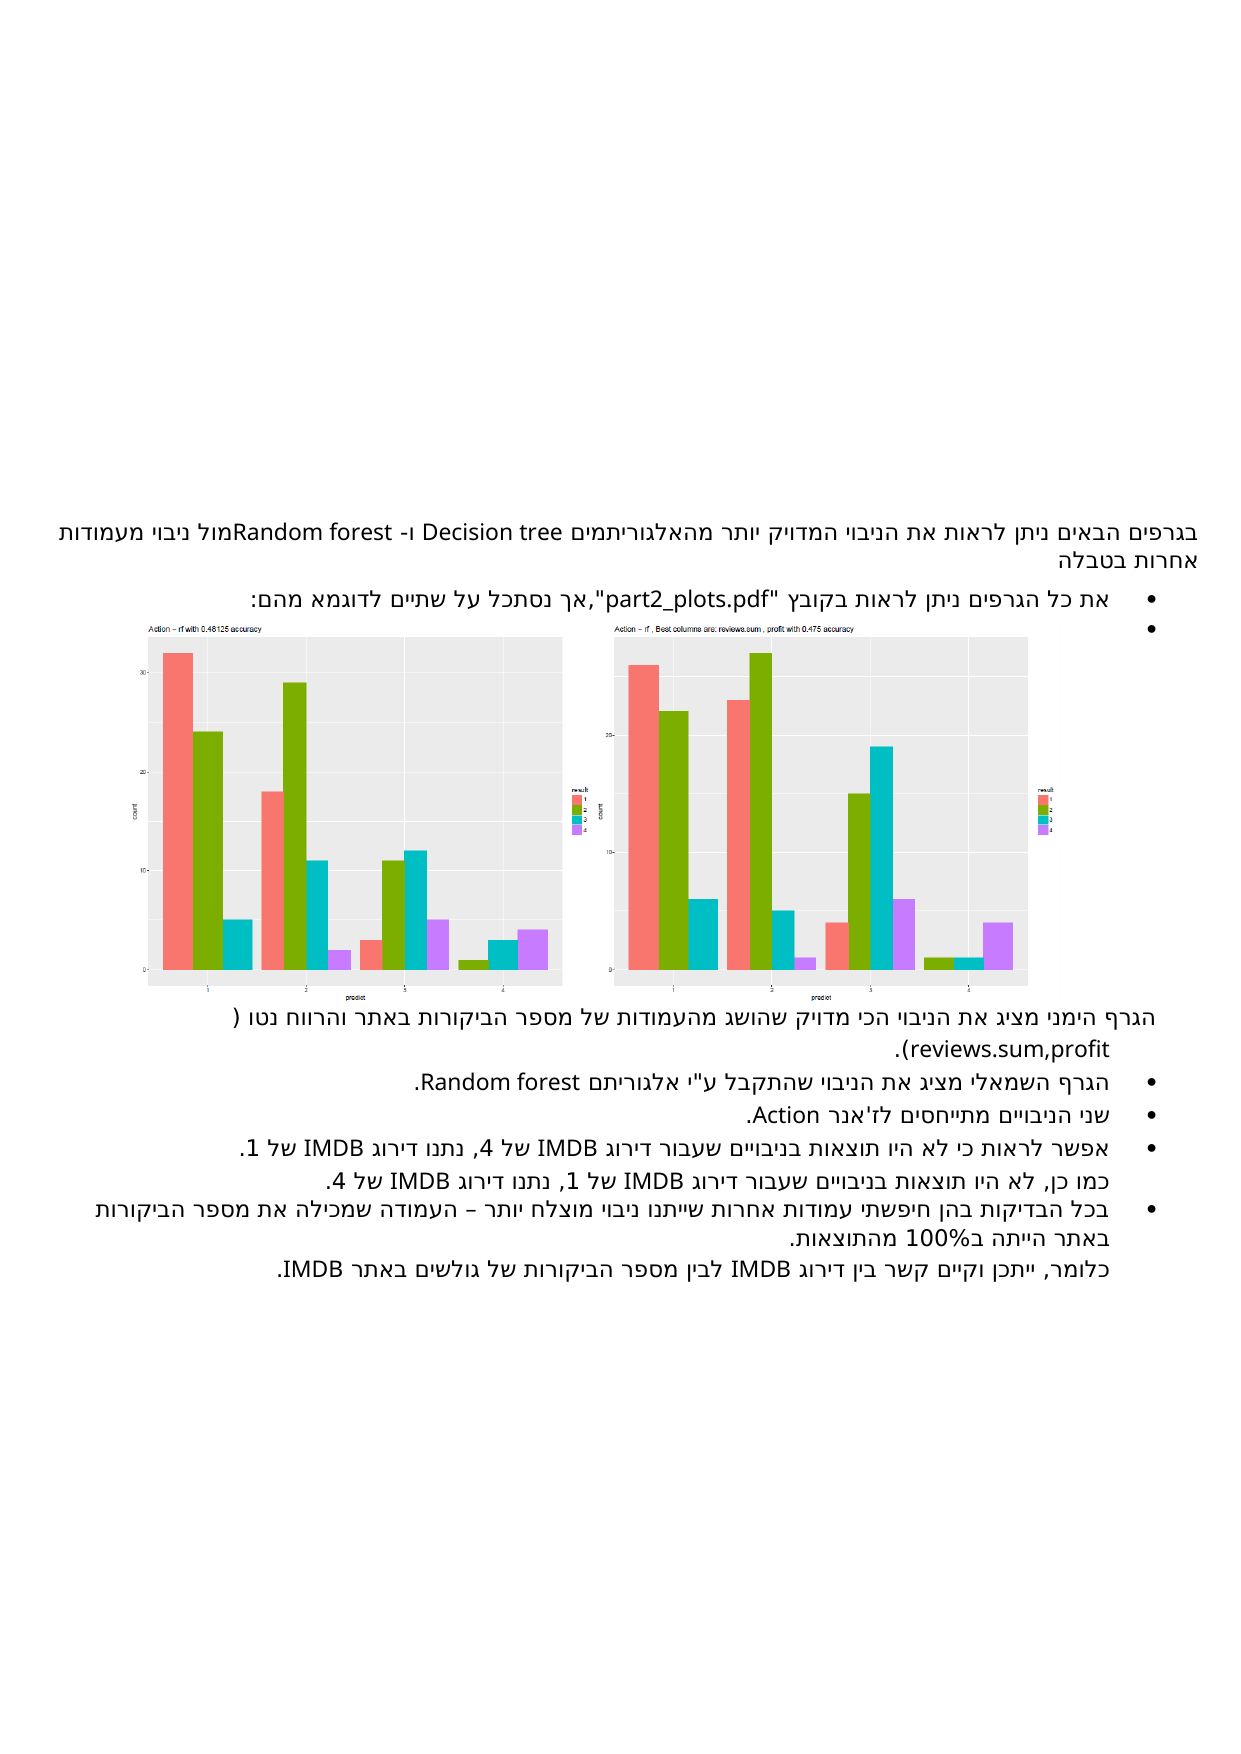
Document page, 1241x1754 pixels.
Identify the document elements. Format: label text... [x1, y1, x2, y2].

text בגרפים הבאים ניתן לראות את הניבוי המדויק יותר מהאלגוריתמים Decision tree ו- Random forestמול ניבוי מעמודות אחרות בטבלה [41, 516, 1199, 574]
list כלומר, ייתכן וקיים קשר בין דירוג IMDB לבין מספר הביקורות של גולשים באתר IMDB. [41, 1253, 1110, 1284]
list הגרף השמאלי מציג את הניבוי שהתקבל ע"י אלגוריתם Random forest. [41, 1066, 1148, 1097]
list אפשר לראות כי לא היו תוצאות בניבויים שעבור דירוג IMDB של 4, נתנו דירוג IMDB של 1. [41, 1132, 1148, 1163]
list כמו כן, לא היו תוצאות בניבויים שעבור דירוג IMDB של 1, נתנו דירוג IMDB של 4. [41, 1165, 1110, 1196]
list שני הניבויים מתייחסים לז'אנר Action. [41, 1099, 1148, 1130]
list בכל הבדיקות בהן חיפשתי עמודות אחרות שייתנו ניבוי מוצלח יותר – העמודה שמכילה את מספר הביקורות באתר הייתה ב100% מהתוצאות. [41, 1196, 1148, 1251]
list את כל הגרפים ניתן לראות בקובץ "part2_plots.pdf",אך נסתכל על שתיים לדוגמא מהם: [41, 583, 1148, 614]
picture [129, 625, 1060, 1003]
